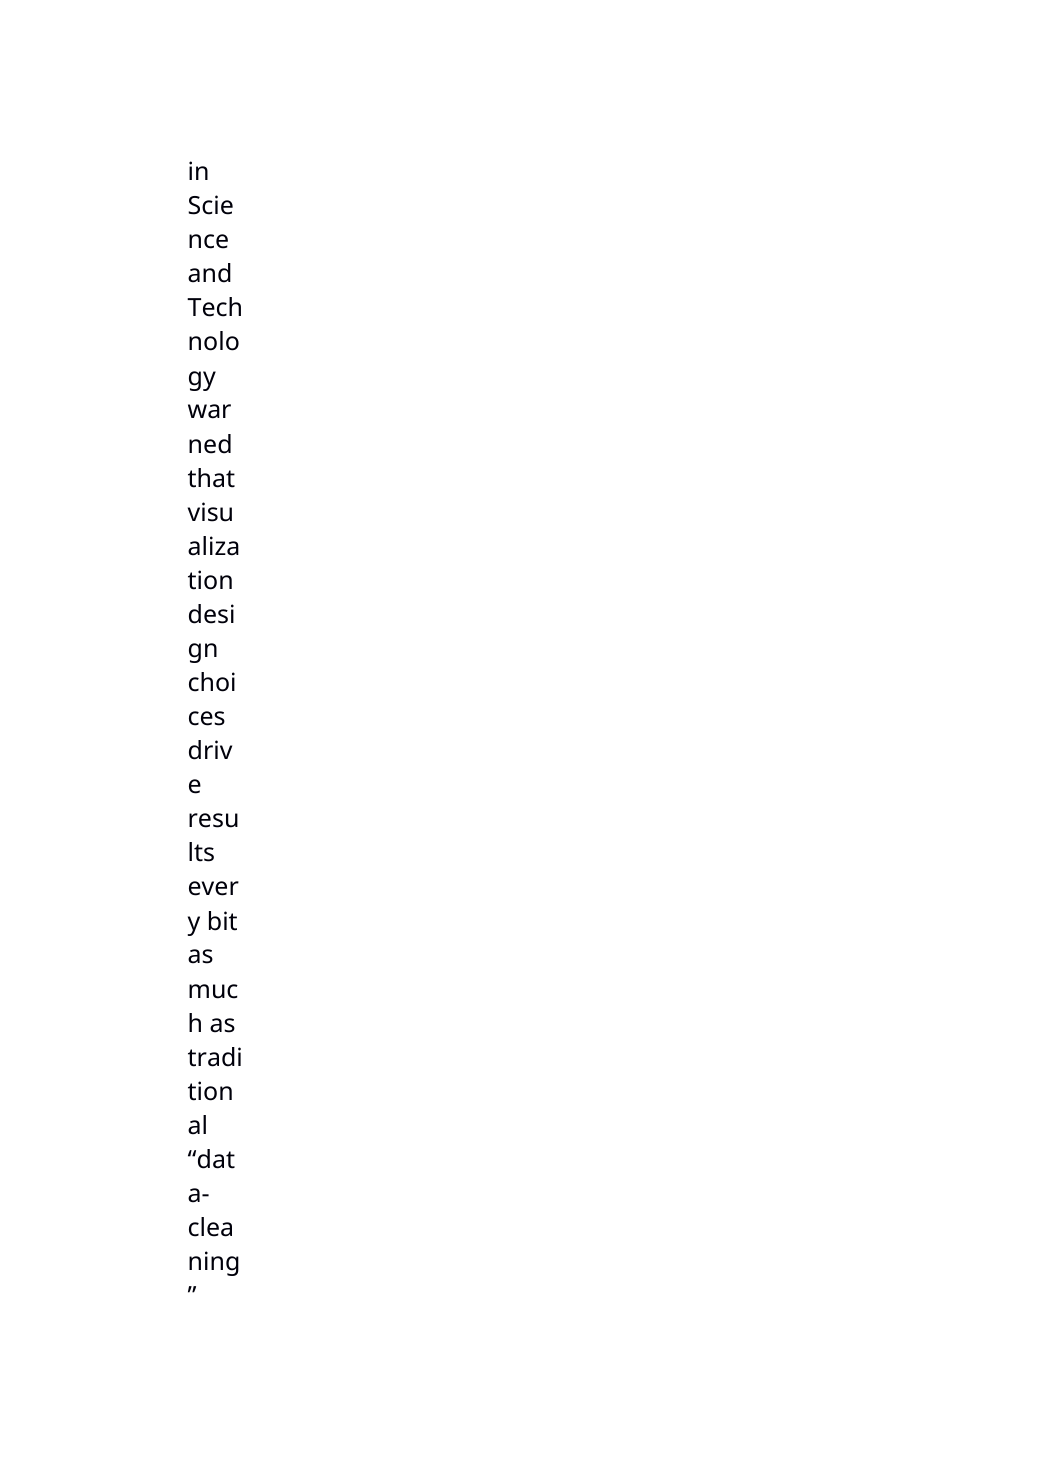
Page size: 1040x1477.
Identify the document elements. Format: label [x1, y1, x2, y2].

table_cell [176, 150, 256, 1312]
